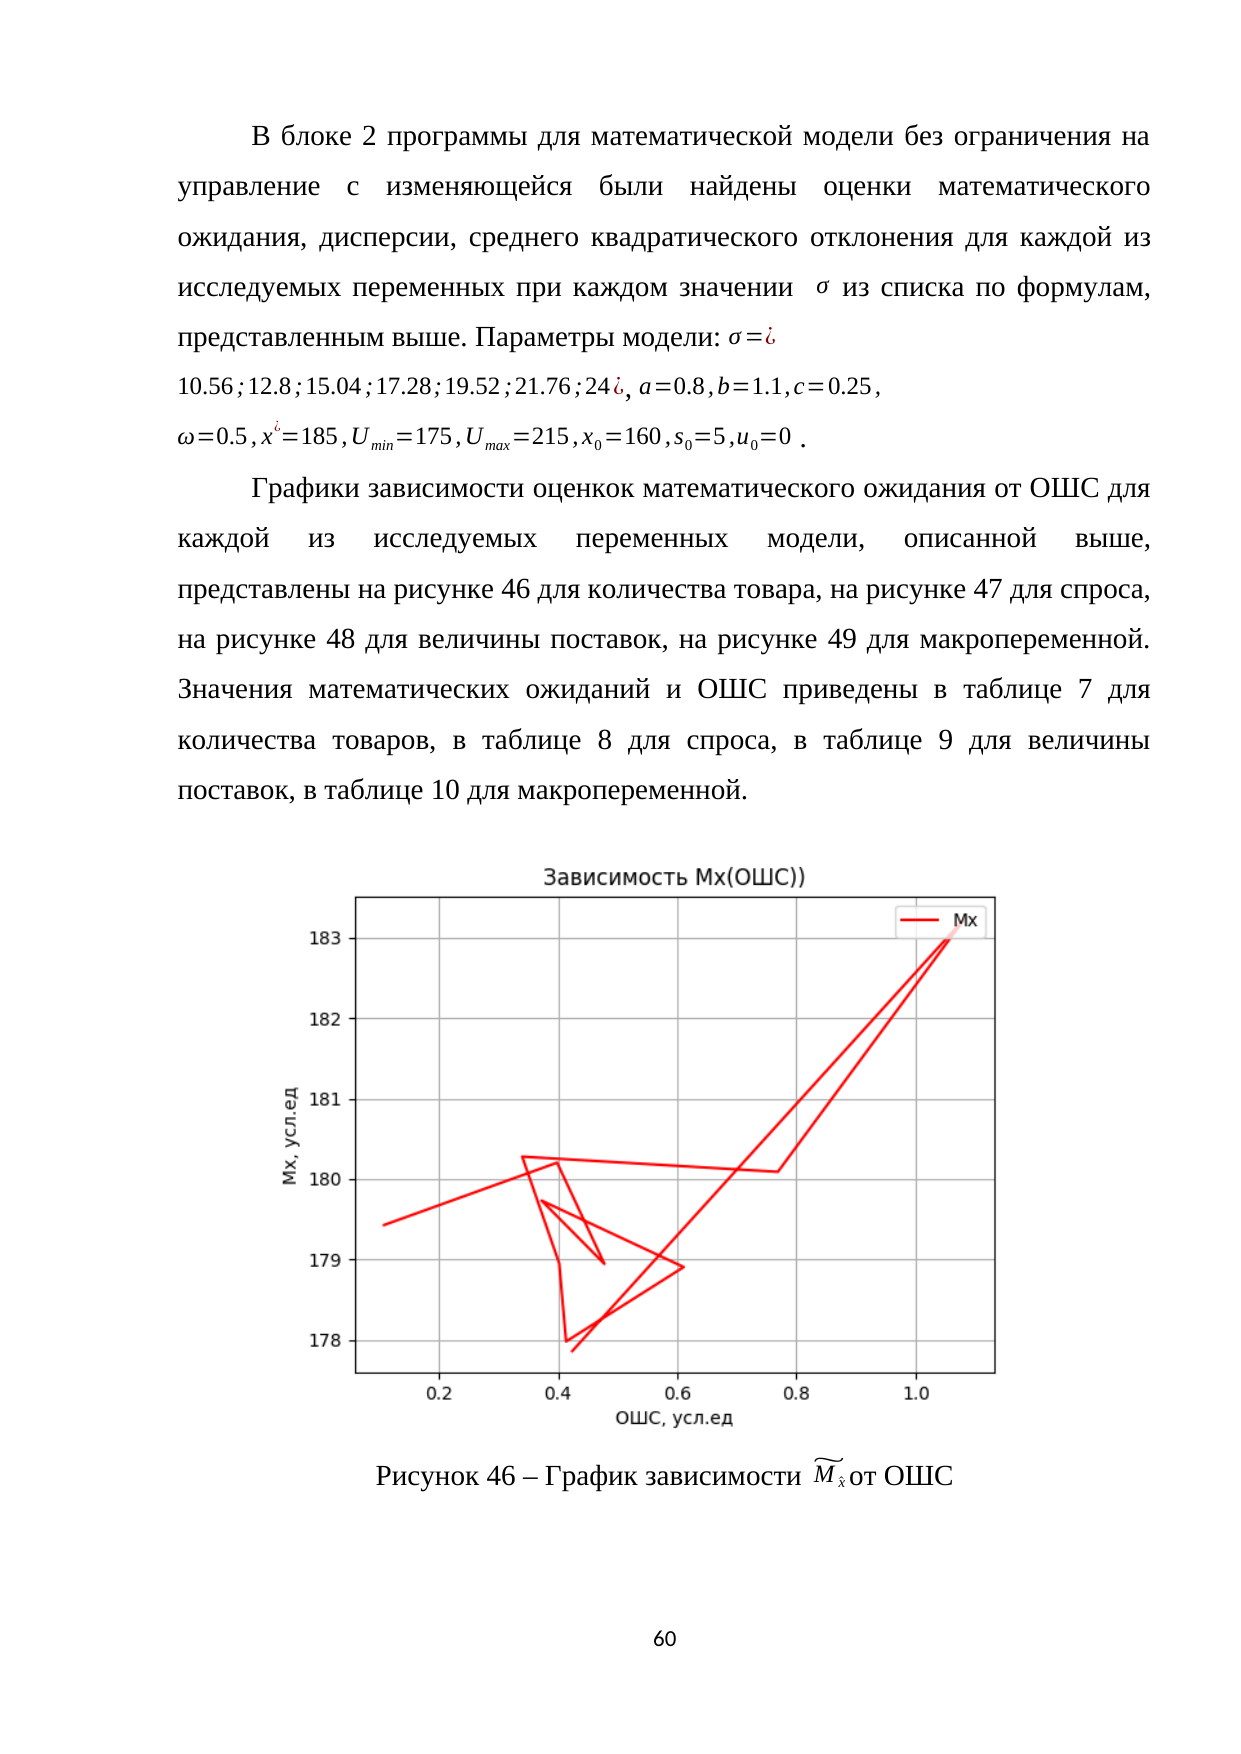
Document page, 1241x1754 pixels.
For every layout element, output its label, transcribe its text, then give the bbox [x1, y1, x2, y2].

picture [252, 822, 1077, 1441]
text , [177, 370, 1152, 403]
text . [177, 420, 1152, 453]
text Графики зависимости оценкок математического ожидания от ОШС для каждой из исследуемых переменных модели, описанной выше, представлены на рисунке 46 для количества товара, на рисунке 47 для спроса, на рисунке 48 для величины поставок, на рисунке 49 для макропеременной. Значения математических ожиданий и ОШС приведены в таблице 7 для количества товаров, в таблице 8 для спроса, в таблице 9 для величины поставок, в таблице 10 для макропеременной. [177, 470, 1152, 806]
text В блоке 2 программы для математической модели без ограничения на управление с изменяющейся были найдены оценки математического ожидания, дисперсии, среднего квадратического отклонения для каждой из исследуемых переменных при каждом значении из списка по формулам, представленным выше. Параметры модели: [177, 118, 1152, 353]
text Рисунок 46 – График зависимости от ОШС [177, 1458, 1152, 1491]
